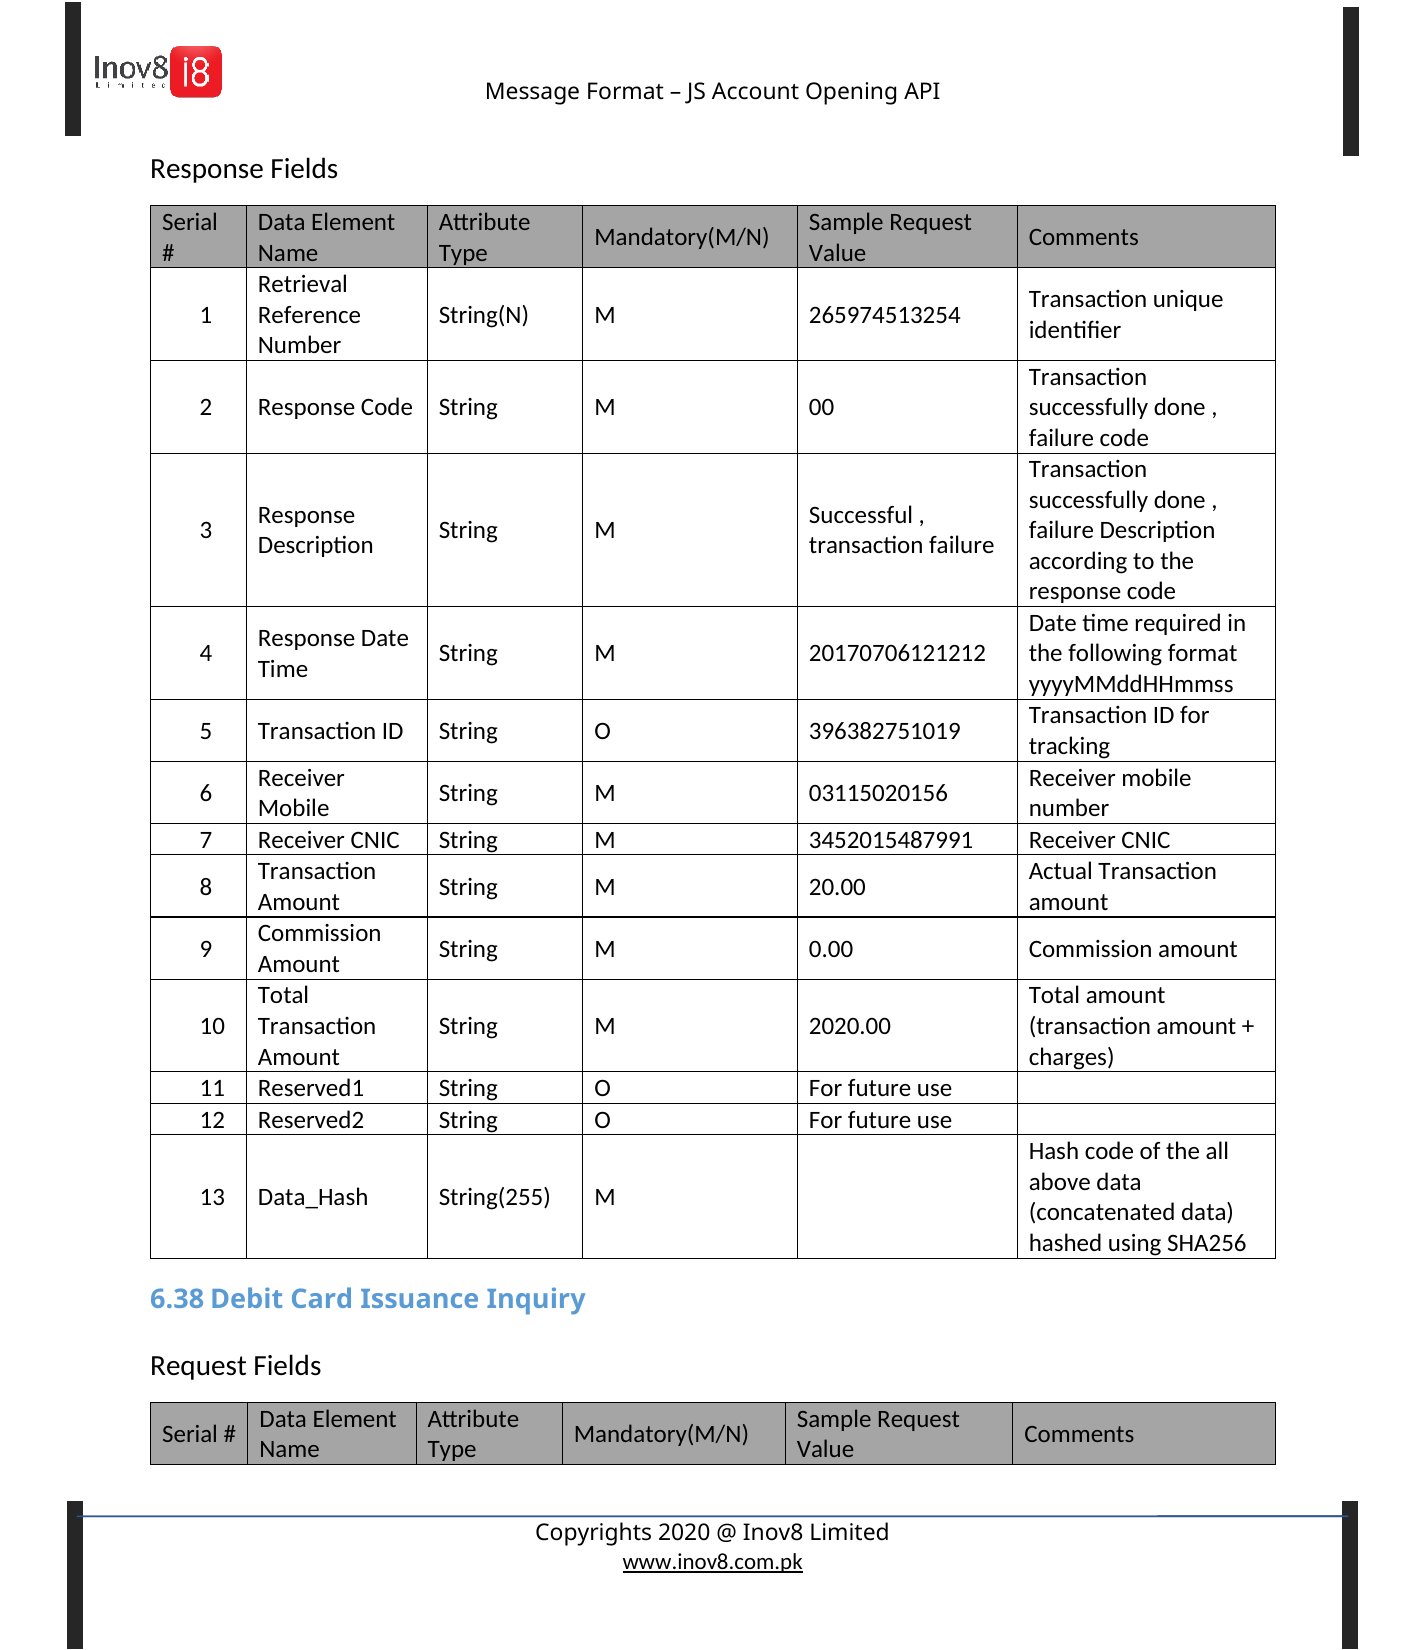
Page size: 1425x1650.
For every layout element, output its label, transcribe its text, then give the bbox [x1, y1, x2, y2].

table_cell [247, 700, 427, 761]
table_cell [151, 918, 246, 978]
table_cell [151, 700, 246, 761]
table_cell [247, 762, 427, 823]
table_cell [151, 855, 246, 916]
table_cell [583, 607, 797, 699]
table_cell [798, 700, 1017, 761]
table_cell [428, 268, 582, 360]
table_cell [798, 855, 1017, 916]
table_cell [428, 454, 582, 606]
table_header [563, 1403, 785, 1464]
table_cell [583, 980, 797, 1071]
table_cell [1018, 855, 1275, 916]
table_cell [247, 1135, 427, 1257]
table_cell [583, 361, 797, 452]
subtitle Debit Card Issuance Inquiry [150, 1279, 1275, 1316]
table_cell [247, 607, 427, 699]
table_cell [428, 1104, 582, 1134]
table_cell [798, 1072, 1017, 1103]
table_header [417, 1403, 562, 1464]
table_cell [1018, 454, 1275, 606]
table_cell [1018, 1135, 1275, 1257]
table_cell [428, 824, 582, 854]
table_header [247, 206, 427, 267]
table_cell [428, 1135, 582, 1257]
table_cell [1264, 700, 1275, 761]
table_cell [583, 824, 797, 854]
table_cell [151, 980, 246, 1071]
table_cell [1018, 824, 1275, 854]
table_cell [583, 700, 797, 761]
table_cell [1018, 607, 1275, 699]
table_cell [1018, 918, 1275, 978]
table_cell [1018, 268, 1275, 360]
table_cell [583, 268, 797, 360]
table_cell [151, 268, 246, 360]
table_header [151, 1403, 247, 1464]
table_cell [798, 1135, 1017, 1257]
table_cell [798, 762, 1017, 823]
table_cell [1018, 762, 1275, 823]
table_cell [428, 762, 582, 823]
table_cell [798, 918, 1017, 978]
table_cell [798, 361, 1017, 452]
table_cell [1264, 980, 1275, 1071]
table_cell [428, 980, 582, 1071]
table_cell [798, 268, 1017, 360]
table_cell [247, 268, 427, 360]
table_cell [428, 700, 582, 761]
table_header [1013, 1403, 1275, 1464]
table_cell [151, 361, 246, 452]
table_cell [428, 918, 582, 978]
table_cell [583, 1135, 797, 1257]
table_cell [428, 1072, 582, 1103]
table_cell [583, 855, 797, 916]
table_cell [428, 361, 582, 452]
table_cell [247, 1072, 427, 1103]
picture [89, 42, 225, 101]
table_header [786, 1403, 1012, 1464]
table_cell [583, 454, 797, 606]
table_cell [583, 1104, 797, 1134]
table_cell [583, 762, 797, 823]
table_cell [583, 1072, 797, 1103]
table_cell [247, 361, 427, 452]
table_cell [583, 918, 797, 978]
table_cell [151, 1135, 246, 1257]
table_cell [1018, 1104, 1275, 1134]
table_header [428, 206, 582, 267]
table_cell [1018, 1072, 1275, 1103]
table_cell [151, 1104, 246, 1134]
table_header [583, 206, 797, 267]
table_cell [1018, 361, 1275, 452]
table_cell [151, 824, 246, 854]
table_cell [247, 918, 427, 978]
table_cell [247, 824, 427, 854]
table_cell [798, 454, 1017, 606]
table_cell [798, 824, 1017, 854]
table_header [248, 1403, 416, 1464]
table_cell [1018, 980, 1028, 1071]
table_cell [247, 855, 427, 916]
text Response Fields [150, 150, 1275, 186]
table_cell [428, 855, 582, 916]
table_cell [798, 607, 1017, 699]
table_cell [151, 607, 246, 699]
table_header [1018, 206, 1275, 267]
text Request Fields [150, 1347, 1275, 1382]
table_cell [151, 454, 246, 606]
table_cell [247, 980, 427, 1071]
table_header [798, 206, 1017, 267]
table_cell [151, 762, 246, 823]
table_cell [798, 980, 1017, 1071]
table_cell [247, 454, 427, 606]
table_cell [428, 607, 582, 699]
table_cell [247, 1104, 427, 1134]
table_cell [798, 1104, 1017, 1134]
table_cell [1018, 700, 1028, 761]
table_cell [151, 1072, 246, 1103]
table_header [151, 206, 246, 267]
